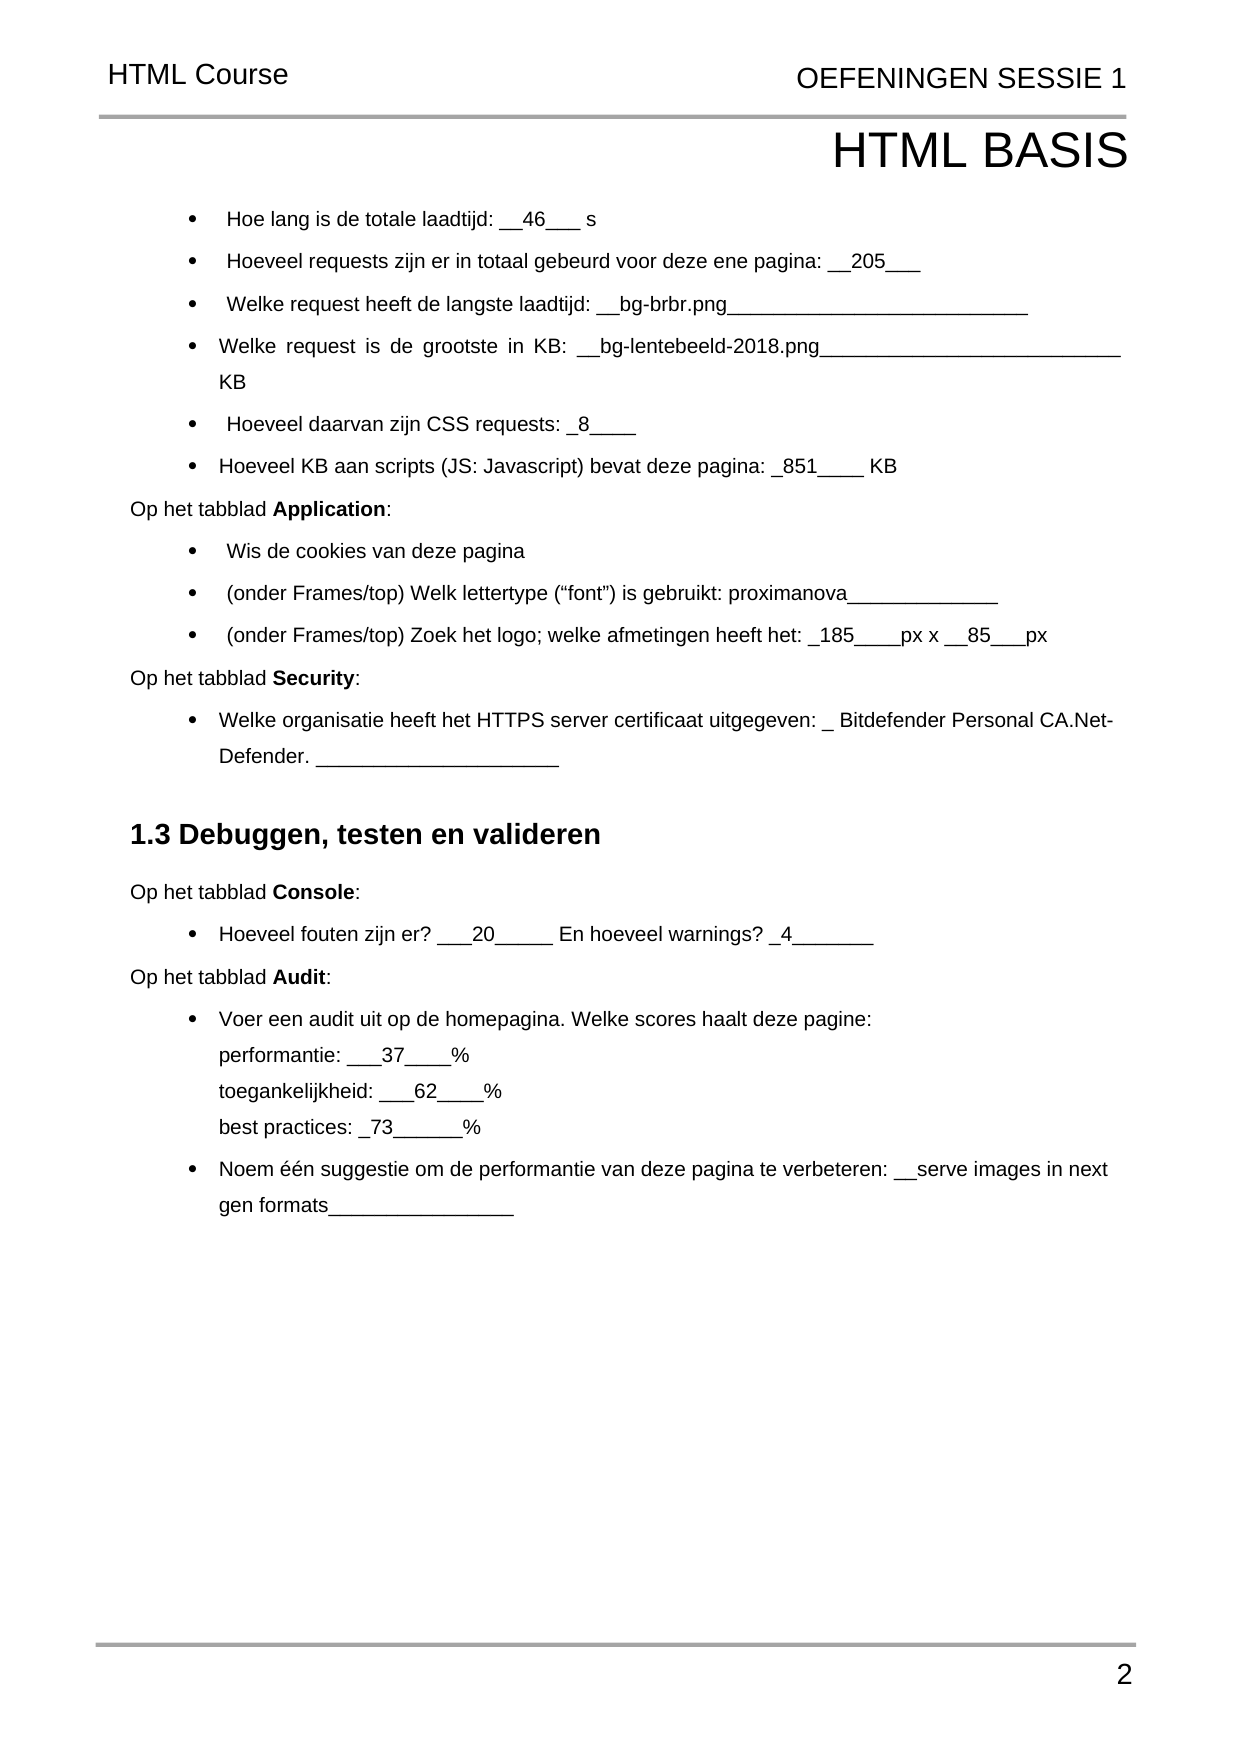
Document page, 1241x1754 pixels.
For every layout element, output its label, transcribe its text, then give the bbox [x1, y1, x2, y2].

text Hoeveel requests zijn er in totaal gebeurd voor deze ene pagina: __205___ [189, 249, 1122, 273]
text (onder Frames/top) Zoek het logo; welke afmetingen heeft het: _185____px x __85___px [189, 623, 1122, 647]
list Op het tabblad Audit: [130, 964, 1122, 988]
text Welke organisatie heeft het HTTPS server certificaat uitgegeven: _ Bitdefender Personal CA.Net-Defender. _____________________ [189, 708, 1122, 768]
text Welke request is de grootste in KB: __bg-lentebeeld-2018.png__________________________ KB [189, 334, 1122, 394]
list Op het tabblad Console: [130, 880, 1122, 904]
text Wis de cookies van deze pagina [189, 539, 1122, 563]
text Noem één suggestie om de performantie van deze pagina te verbeteren: __serve images in next gen formats________________ [189, 1157, 1122, 1217]
text Hoeveel KB aan scripts (JS: Javascript) bevat deze pagina: _851____ KB [189, 454, 1122, 478]
text (onder Frames/top) Welk lettertype (“font”) is gebruikt: proximanova_____________ [189, 581, 1122, 605]
text Hoe lang is de totale laadtijd: __46___ s [189, 207, 1122, 231]
list Op het tabblad Security: [130, 666, 1122, 689]
text Welke request heeft de langste laadtijd: __bg-brbr.png__________________________ [189, 291, 1122, 315]
text Hoeveel daarvan zijn CSS requests: _8____ [189, 412, 1122, 436]
list Op het tabblad Application: [130, 496, 1122, 520]
text Voer een audit uit op de homepagina. Welke scores haalt deze pagine: performantie: ___37____% toegankelijkheid: ___62____% best practices: _73______% [189, 1007, 1122, 1138]
text 1.3 Debuggen, testen en valideren [130, 817, 1122, 851]
text Hoeveel fouten zijn er? ___20_____ En hoeveel warnings? _4_______ [189, 922, 1122, 946]
